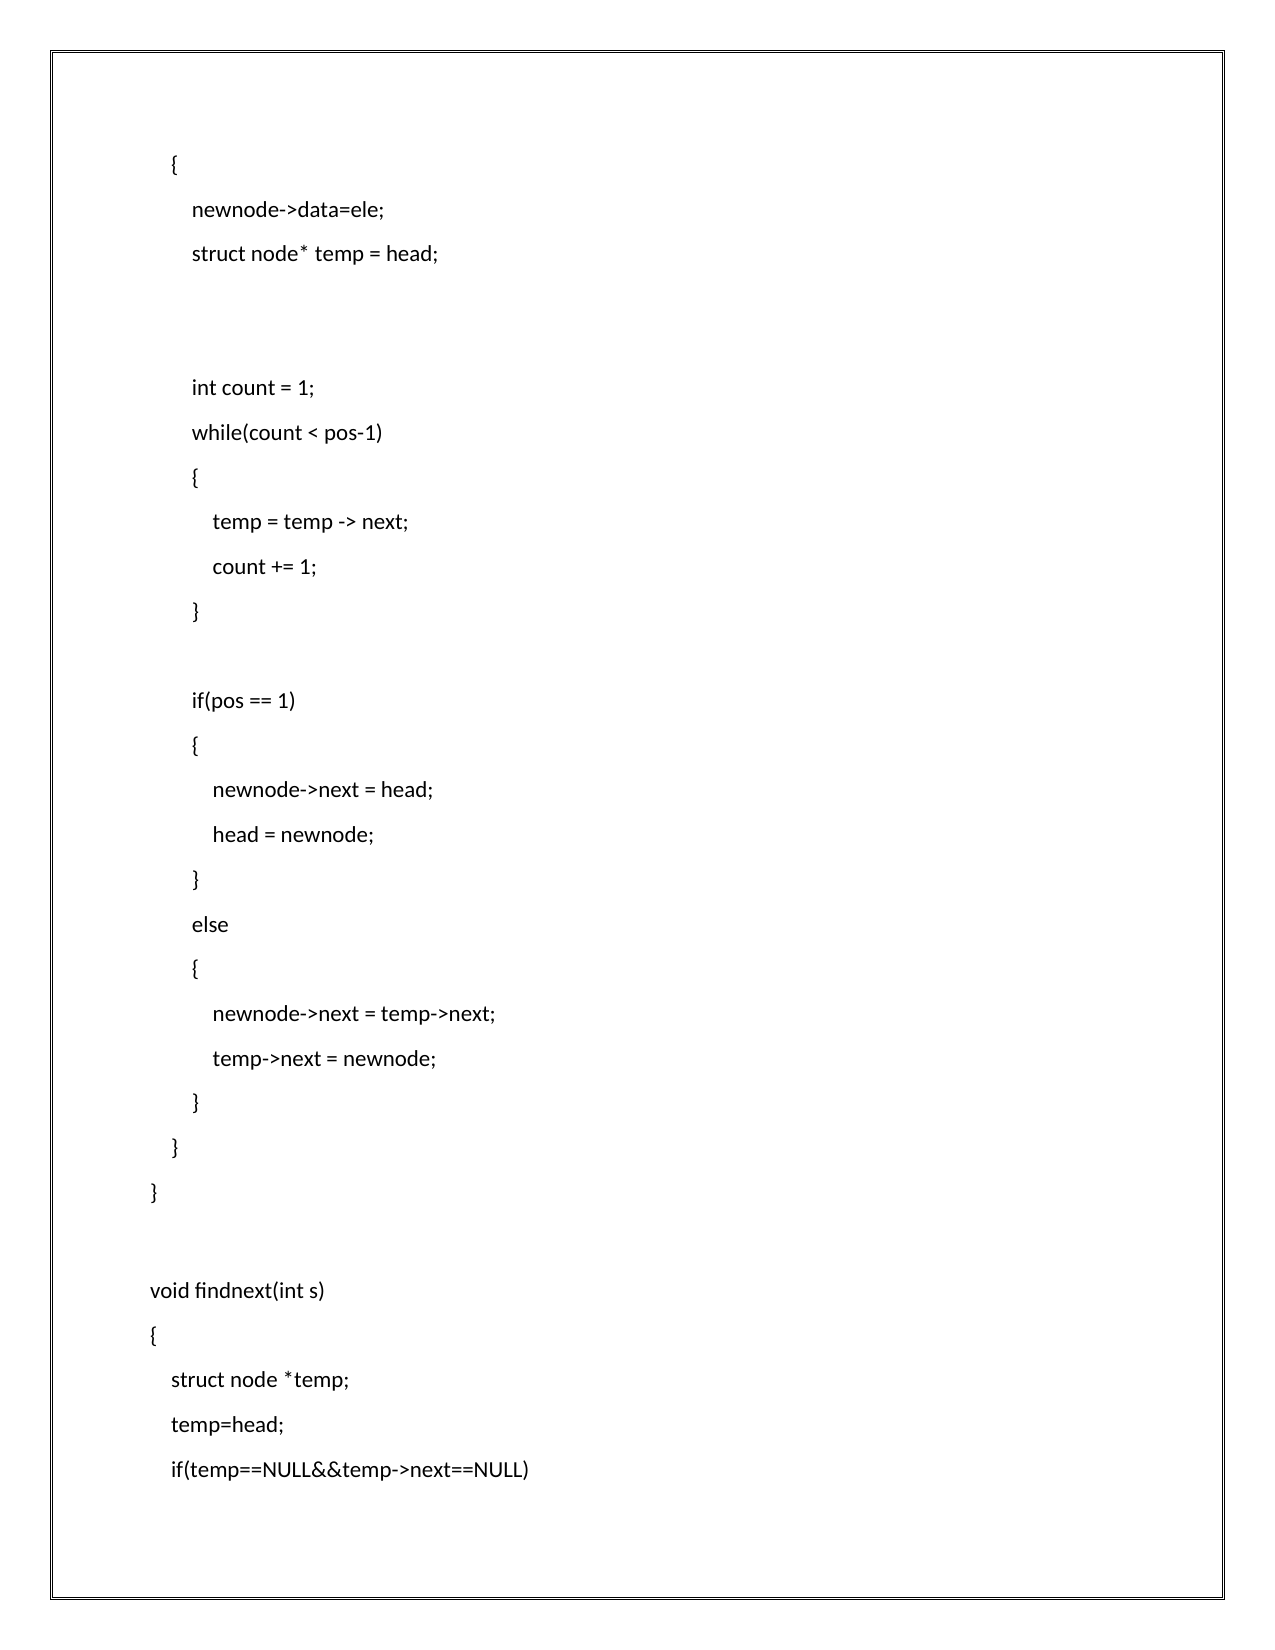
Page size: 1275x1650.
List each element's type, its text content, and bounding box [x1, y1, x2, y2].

text newnode->next = temp->next; [150, 999, 1125, 1027]
text } [150, 1088, 1125, 1116]
text if(temp==NULL&&temp->next==NULL) [150, 1455, 1125, 1483]
text count += 1; [150, 552, 1125, 580]
text if(pos == 1) [150, 686, 1125, 714]
text int count = 1; [150, 373, 1125, 401]
text struct node* temp = head; [150, 239, 1125, 267]
text else [150, 910, 1125, 938]
text } [150, 1133, 1125, 1161]
text head = newnode; [150, 820, 1125, 848]
text struct node *temp; [150, 1366, 1125, 1394]
text void findnext(int s) [150, 1276, 1125, 1304]
text temp=head; [150, 1410, 1125, 1438]
text } [150, 1178, 1125, 1206]
text } [150, 865, 1125, 893]
text { [150, 1321, 1125, 1349]
text newnode->data=ele; [150, 195, 1125, 223]
text temp->next = newnode; [150, 1044, 1125, 1072]
text } [150, 597, 1125, 625]
text temp = temp -> next; [150, 507, 1125, 536]
text { [150, 731, 1125, 759]
text { [150, 463, 1125, 491]
text newnode->next = head; [150, 776, 1125, 804]
text { [150, 954, 1125, 982]
text { [150, 150, 1125, 178]
text while(count < pos-1) [150, 418, 1125, 446]
